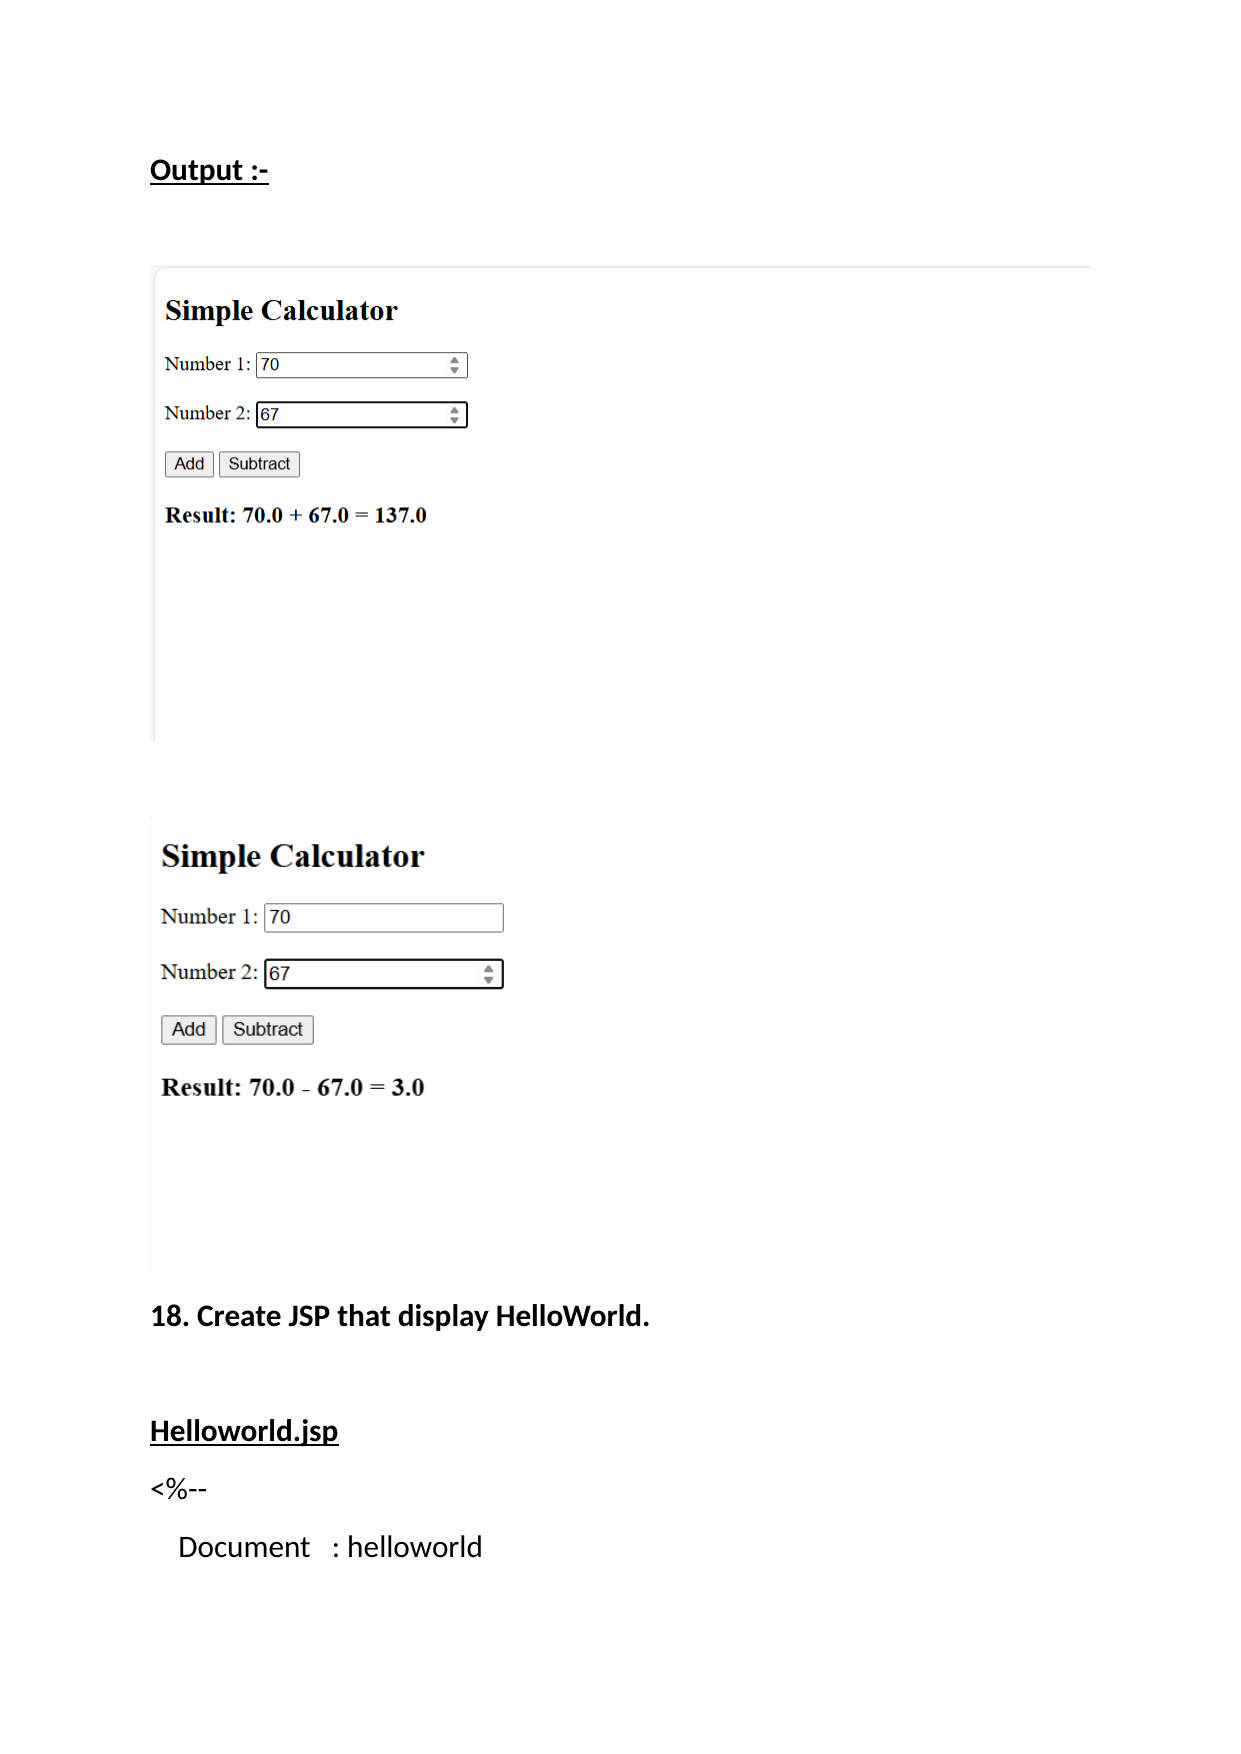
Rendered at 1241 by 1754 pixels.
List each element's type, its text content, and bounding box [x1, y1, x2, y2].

text <%-- [150, 1469, 1090, 1507]
text 18. Create JSP that display HelloWorld. [150, 1296, 1090, 1334]
text Output :- [150, 150, 1090, 188]
picture [150, 265, 1091, 741]
text Document : helloworld [150, 1527, 1090, 1565]
picture [150, 816, 1091, 1277]
text Helloworld.jsp [150, 1411, 1090, 1449]
